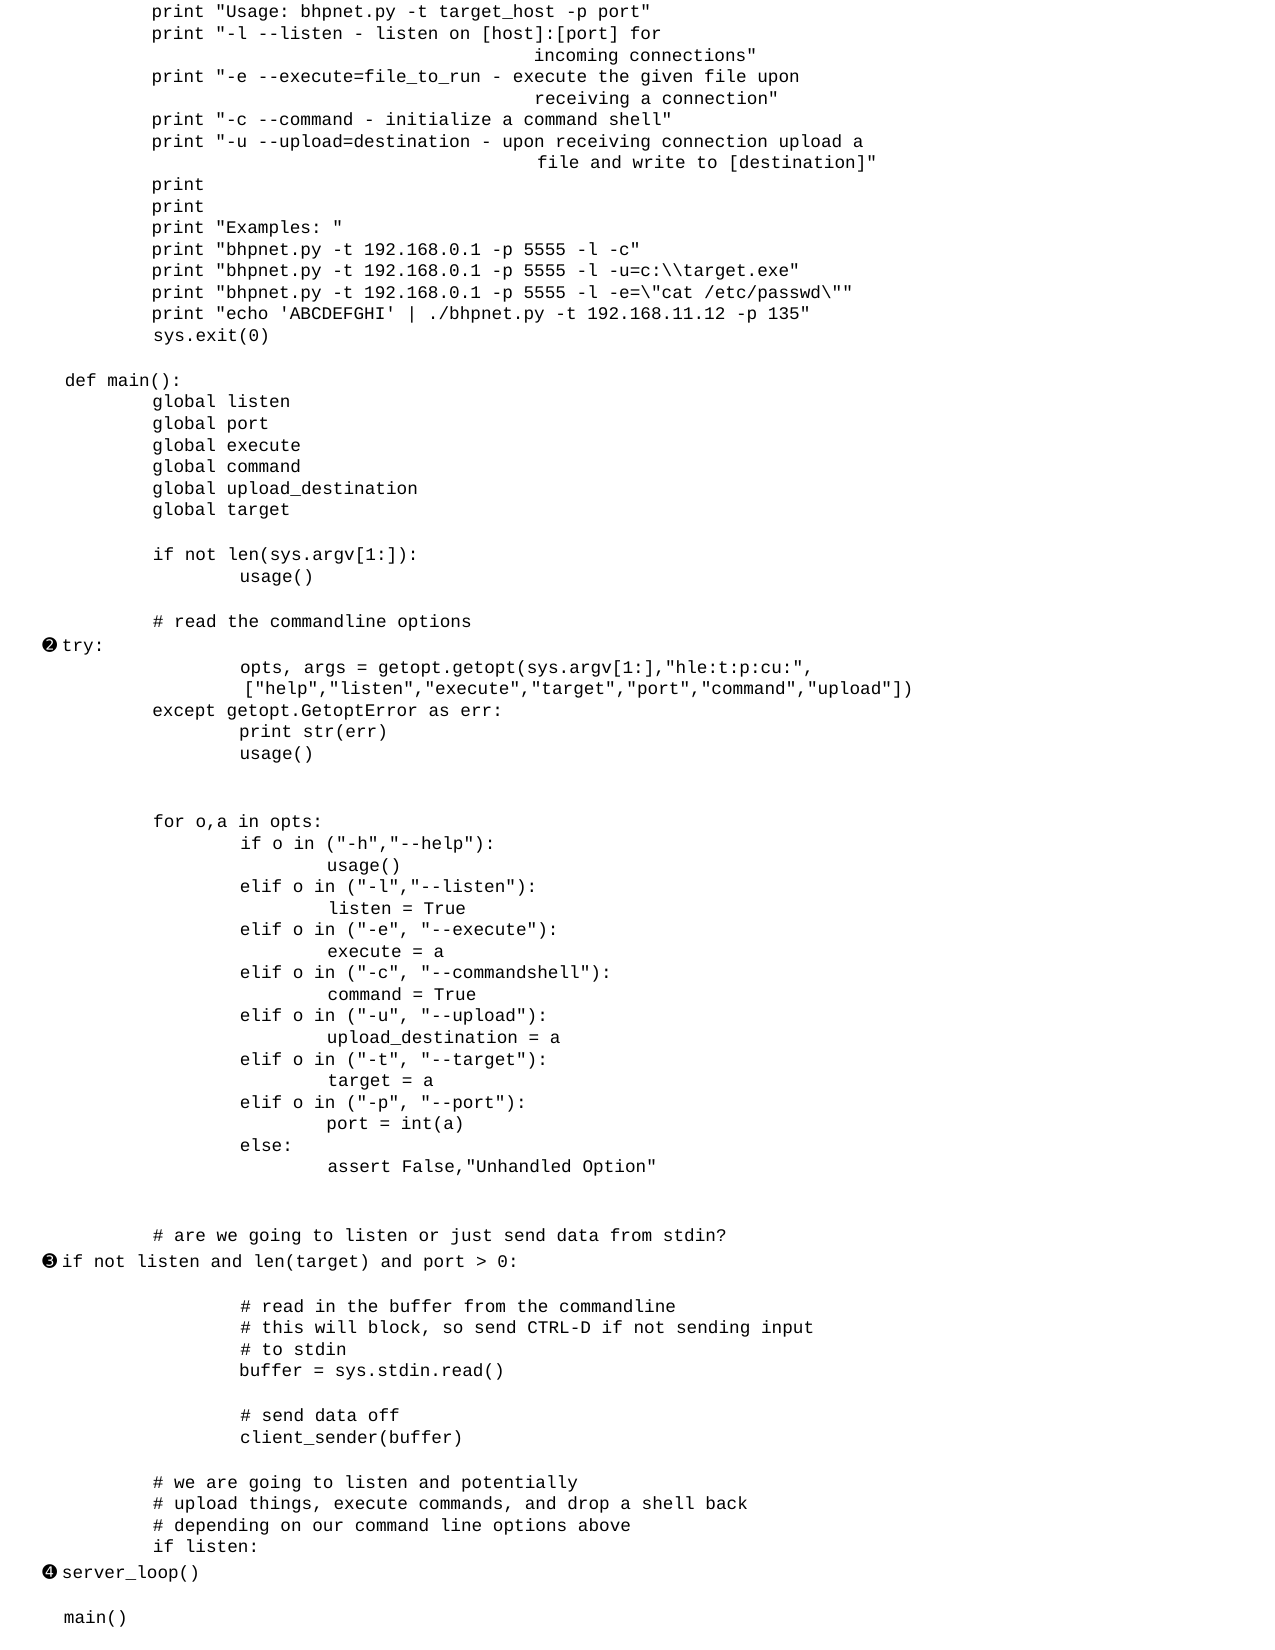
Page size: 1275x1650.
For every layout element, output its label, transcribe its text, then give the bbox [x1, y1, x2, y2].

text assert False,"Unhandled Option" [327, 1158, 1271, 1178]
text opts, args = getopt.getopt(sys.argv[1:],"hle:t:p:cu:", [240, 658, 1271, 678]
text execute = a [327, 942, 1271, 962]
text print "bhpnet.py -t 192.168.0.1 -p 5555 -l -c" [151, 240, 1271, 260]
text # depending on our command line options above [153, 1517, 1271, 1537]
text global target [152, 501, 1271, 521]
text print "-e --execute=file_to_run - execute the given file upon [151, 68, 1271, 88]
text print [151, 197, 1271, 217]
text # upload things, execute commands, and drop a shell back [153, 1495, 1271, 1515]
text # are we going to listen or just send data from stdin? [153, 1226, 1271, 1247]
text ["help","listen","execute","target","port","command","upload"]) [244, 680, 1271, 700]
text upload_destination = a [327, 1029, 1271, 1049]
text print "Usage: bhpnet.py -t target_host -p port" [151, 3, 1271, 23]
text print "bhpnet.py -t 192.168.0.1 -p 5555 -l -e=\"cat /etc/passwd\"" [151, 283, 1271, 303]
text usage() [239, 567, 1271, 588]
text global listen [152, 393, 1271, 413]
text if o in ("-h","--help"): [240, 834, 1271, 855]
text usage() [327, 856, 1271, 876]
text listen = True [328, 899, 1271, 919]
text # this will block, so send CTRL-D if not sending input [240, 1319, 1271, 1339]
text print "-u --upload=destination - upon receiving connection upload a [151, 132, 1271, 153]
text ➌ if not listen and len(target) and port > 0: [42, 1248, 1271, 1272]
text elif o in ("-l","--listen"): [239, 878, 1271, 898]
text global command [152, 458, 1271, 478]
text # read in the buffer from the commandline [240, 1297, 1271, 1317]
text if not len(sys.argv[1:]): [153, 546, 1271, 566]
text elif o in ("-t", "--target"): [239, 1050, 1271, 1070]
text receiving a connection" [0, 89, 778, 109]
text def main(): [64, 372, 1271, 392]
text # send data off [240, 1407, 1271, 1427]
text print "Examples: " [151, 219, 1271, 239]
text client_sender(buffer) [240, 1428, 1271, 1448]
text file and write to [destination]" [0, 154, 877, 174]
text usage() [239, 744, 1271, 765]
text ➋ try: [42, 633, 1271, 657]
text # read the commandline options [153, 612, 1271, 633]
text print "bhpnet.py -t 192.168.0.1 -p 5555 -l -u=c:\\target.exe" [151, 262, 1271, 282]
text print [151, 176, 1271, 196]
text incoming connections" [0, 46, 757, 66]
text print str(err) [239, 723, 1271, 743]
text elif o in ("-p", "--port"): [239, 1093, 1271, 1113]
text print "-c --command - initialize a command shell" [151, 111, 1271, 131]
text main() [64, 1609, 1271, 1629]
text elif o in ("-e", "--execute"): [239, 921, 1271, 941]
text print "echo 'ABCDEFGHI' | ./bhpnet.py -t 192.168.11.12 -p 135" [151, 305, 1271, 325]
text target = a [327, 1072, 1271, 1092]
text # to stdin [240, 1340, 1271, 1360]
text command = True [327, 986, 1271, 1006]
text else: [239, 1136, 1271, 1157]
text for o,a in opts: [153, 813, 1271, 833]
text port = int(a) [326, 1115, 1271, 1135]
text # we are going to listen and potentially [153, 1473, 1271, 1493]
text global upload_destination [152, 479, 1271, 499]
text elif o in ("-u", "--upload"): [239, 1007, 1271, 1027]
text except getopt.GetoptError as err: [152, 701, 1271, 722]
text sys.exit(0) [153, 327, 1271, 347]
text global port [152, 415, 1271, 435]
text global execute [152, 436, 1271, 456]
text print "-l --listen - listen on [host]:[port] for [151, 25, 1271, 45]
text elif o in ("-c", "--commandshell"): [239, 964, 1271, 984]
text buffer = sys.stdin.read() [239, 1362, 1271, 1382]
text if listen: [153, 1538, 1271, 1558]
text ➍ server_loop() [42, 1560, 1271, 1584]
